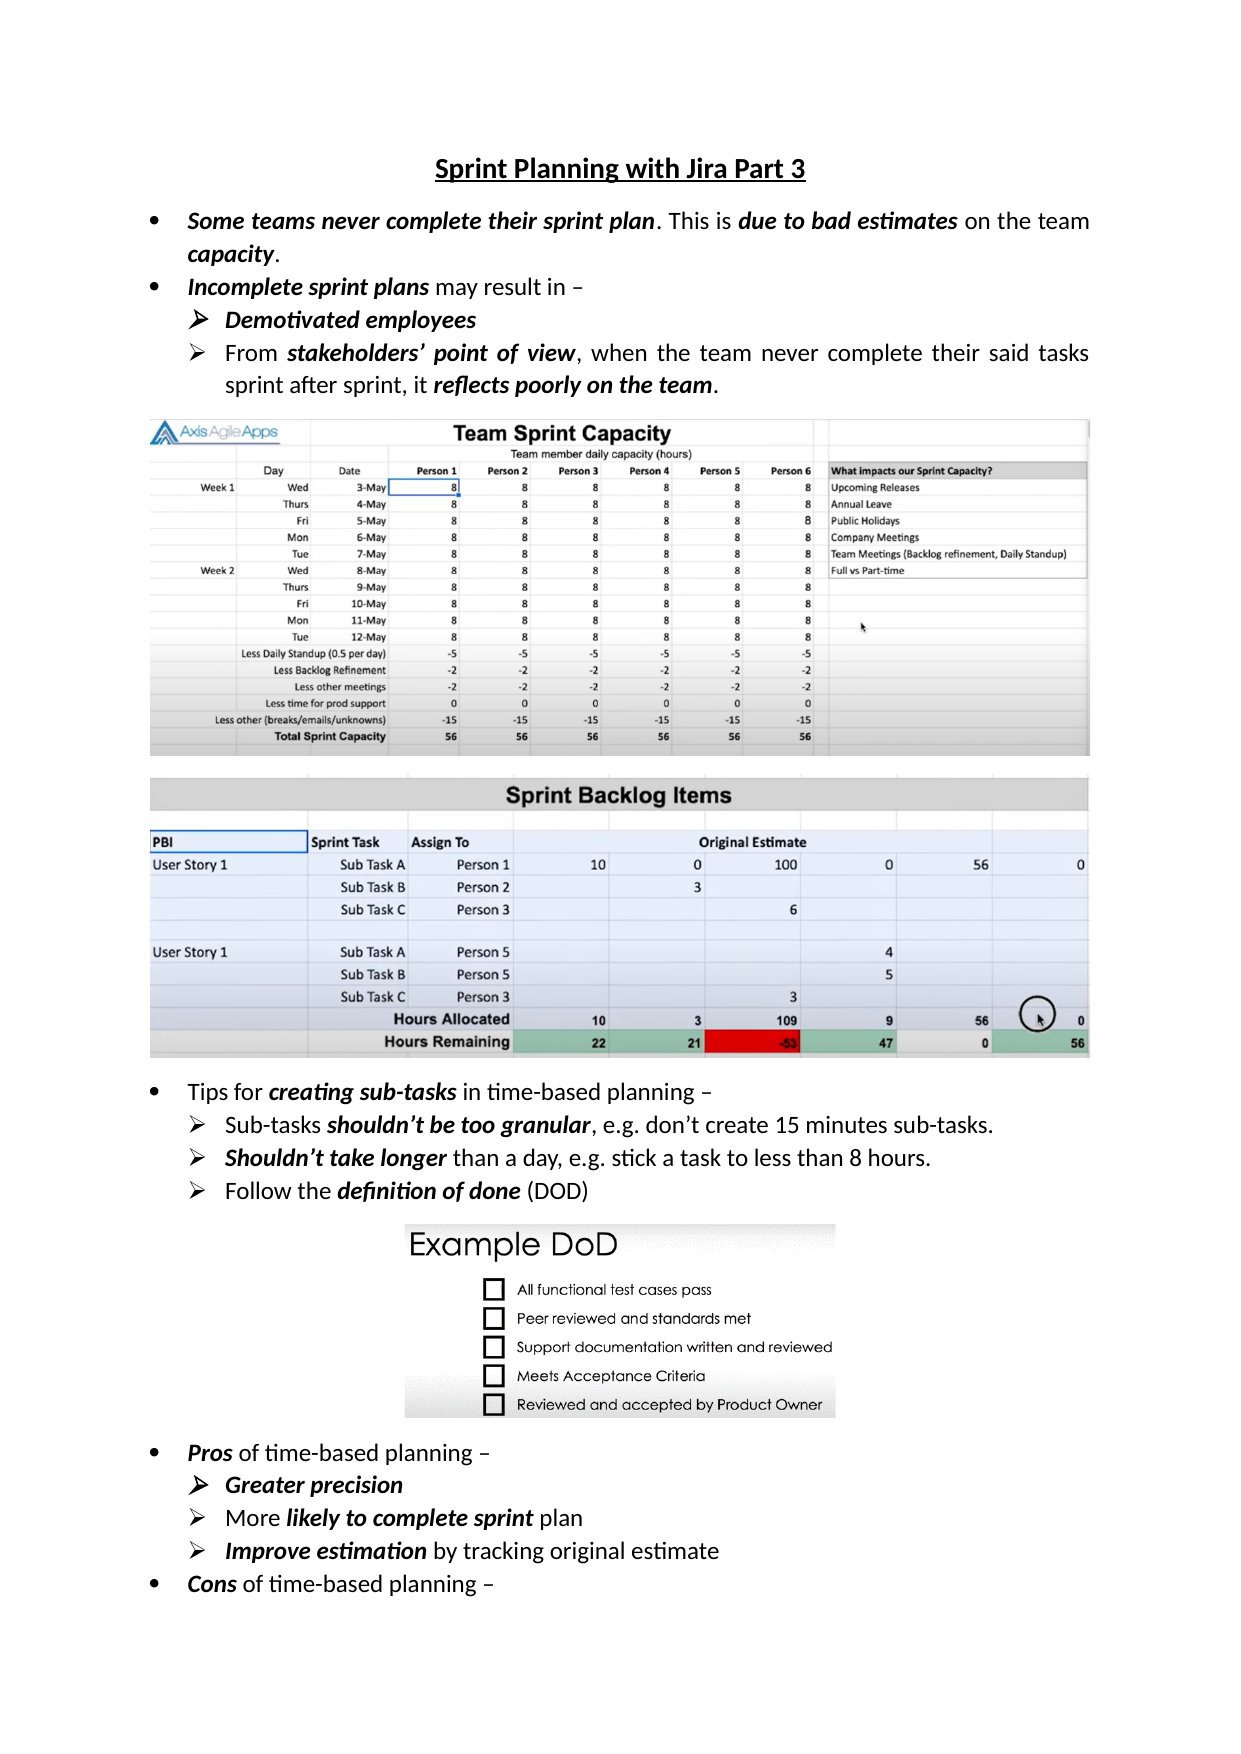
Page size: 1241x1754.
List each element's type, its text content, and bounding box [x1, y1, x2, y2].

list Cons of time-based planning – [150, 1568, 1090, 1599]
text Sprint Planning with Jira Part 3 [150, 150, 1090, 186]
list Pros of time-based planning – [150, 1437, 1090, 1467]
list Tips for creating sub-tasks in time-based planning – [150, 1076, 1090, 1107]
list Greater precision [187, 1469, 1090, 1500]
list Demotivated employees [187, 304, 1090, 334]
picture [150, 774, 1091, 1058]
list Follow the definition of done (DOD) [187, 1175, 1090, 1206]
list Improve estimation by tracking original estimate [187, 1535, 1090, 1566]
list Sub-tasks shouldn’t be too granular, e.g. don’t create 15 minutes sub-tasks. [187, 1109, 1090, 1140]
list Some teams never complete their sprint plan. This is due to bad estimates on the team capacity. [150, 205, 1090, 268]
list Incomplete sprint plans may result in – [150, 271, 1090, 301]
list More likely to complete sprint plan [187, 1502, 1090, 1533]
list From stakeholders’ point of view, when the team never complete their said tasks sprint after sprint, it reflects poorly on the team. [187, 337, 1090, 400]
picture [404, 1224, 836, 1418]
picture [150, 419, 1091, 756]
list Shouldn’t take longer than a day, e.g. stick a task to less than 8 hours. [187, 1142, 1090, 1173]
